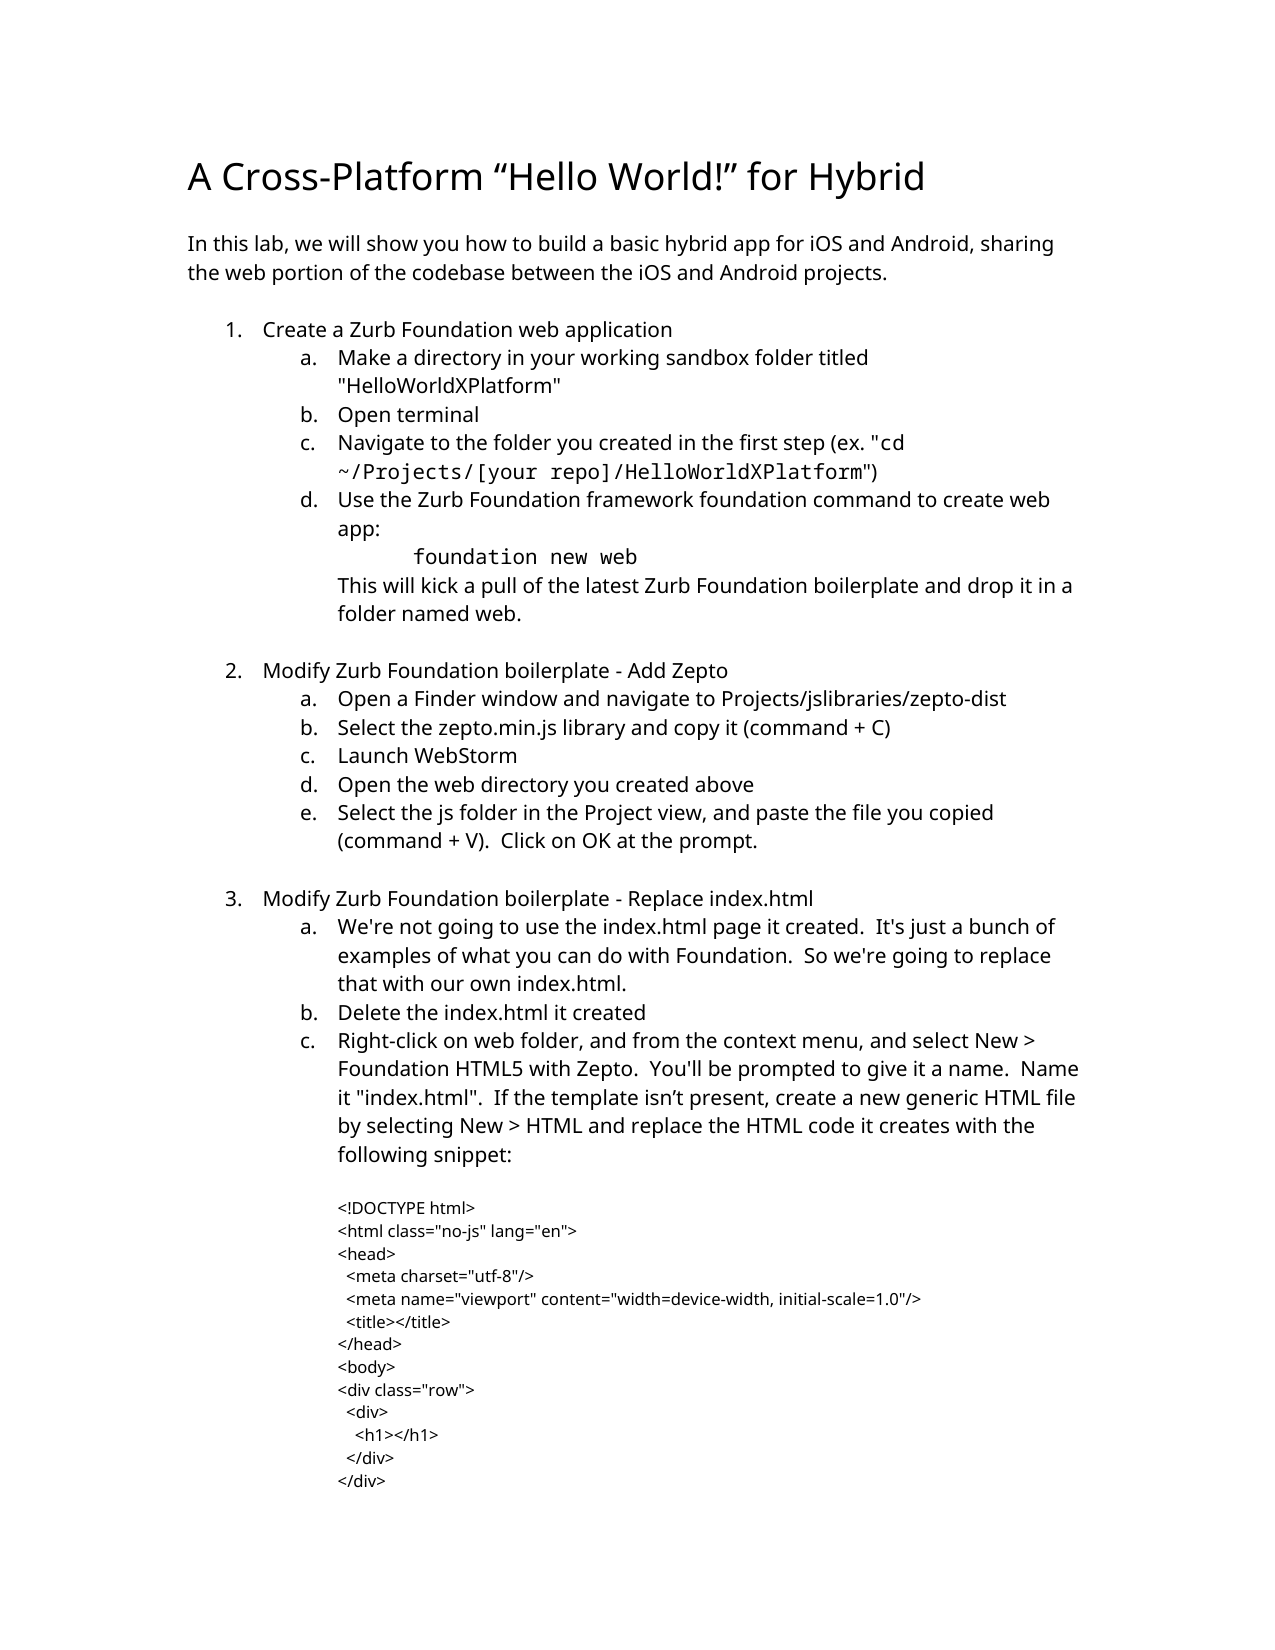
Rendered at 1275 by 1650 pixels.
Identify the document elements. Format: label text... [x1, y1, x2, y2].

list <head> [337, 1242, 1087, 1265]
list We're not going to use the index.html page it created. It's just a bunch of examples of what you can do with Foundation. So we're going to replace that with our own index.html. [300, 912, 1087, 998]
list <meta charset="utf-8"/> [337, 1265, 1087, 1287]
text This will kick a pull of the latest Zurb Foundation boilerplate and drop it in a folder named web. [337, 571, 1087, 628]
list <h1></h1> [337, 1424, 1087, 1446]
list <body> [337, 1356, 1087, 1378]
list Delete the index.html it created [300, 998, 1087, 1026]
list </div> [337, 1469, 1087, 1492]
list Modify Zurb Foundation boilerplate - Add Zepto [225, 656, 1087, 684]
list Open a Finder window and navigate to Projects/jslibraries/zepto-dist [300, 684, 1087, 713]
list <div> [337, 1401, 1087, 1424]
list </head> [337, 1333, 1087, 1356]
list Select the zepto.min.js library and copy it (command + C) [300, 713, 1087, 741]
list Use the Zurb Foundation framework foundation command to create web app: [300, 485, 1087, 542]
list Launch WebStorm [300, 741, 1087, 770]
list Right-click on web folder, and from the context menu, and select New > Foundation HTML5 with Zepto. You'll be prompted to give it a name. Name it "index.html". If the template isn’t present, create a new generic HTML file by selecting New > HTML and replace the HTML code it creates with the following snippet: [300, 1026, 1087, 1168]
list Open the web directory you created above [300, 770, 1087, 798]
list Navigate to the folder you created in the first step (ex. "cd ~/Projects/[your repo]/HelloWorldXPlatform") [300, 428, 1087, 485]
list <title></title> [337, 1310, 1087, 1333]
list </div> [337, 1446, 1087, 1469]
list <!DOCTYPE html> [337, 1197, 1087, 1219]
text A Cross-Platform “Hello World!” for Hybrid [187, 150, 1087, 201]
list Make a directory in your working sandbox folder titled "HelloWorldXPlatform" [300, 343, 1087, 400]
list Open terminal [300, 400, 1087, 428]
list Create a Zurb Foundation web application [225, 315, 1087, 343]
text foundation new web [337, 542, 1087, 571]
list Select the js folder in the Project view, and paste the file you copied (command + V). Click on OK at the prompt. [300, 798, 1087, 855]
list Modify Zurb Foundation boilerplate - Replace index.html [225, 884, 1087, 912]
list <div class="row"> [337, 1378, 1087, 1401]
text In this lab, we will show you how to build a basic hybrid app for iOS and Android, sharing the web portion of the codebase between the iOS and Android projects. [187, 229, 1087, 286]
list <html class="no-js" lang="en"> [337, 1219, 1087, 1242]
list <meta name="viewport" content="width=device-width, initial-scale=1.0"/> [337, 1287, 1087, 1310]
